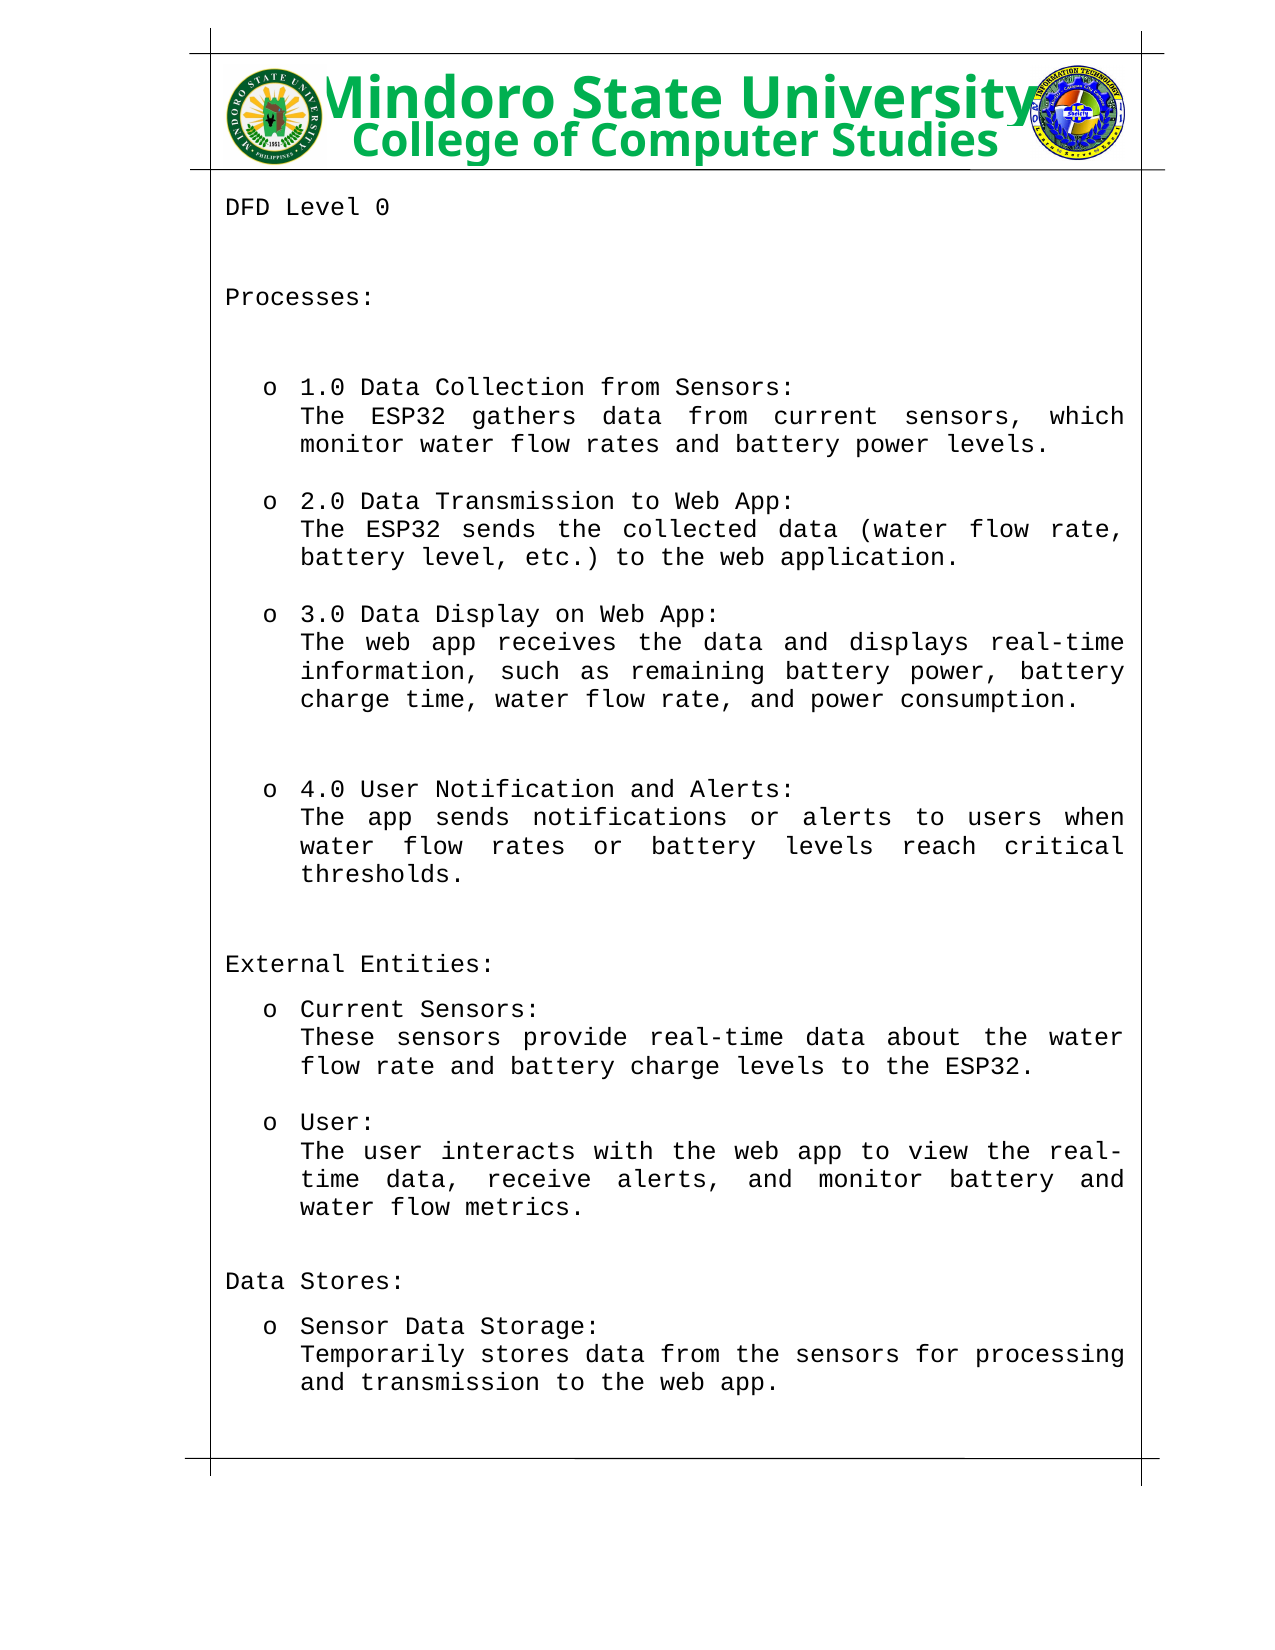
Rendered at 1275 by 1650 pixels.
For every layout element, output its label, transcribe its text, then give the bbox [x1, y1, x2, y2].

text External Entities: [225, 952, 1125, 980]
list The ESP32 sends the collected data (water flow rate, battery level, etc.) to the web application. [300, 517, 1125, 573]
text Processes: [225, 285, 1125, 313]
list These sensors provide real-time data about the water flow rate and battery charge levels to the ESP32. [300, 1025, 1125, 1082]
list Temporarily stores data from the sensors for processing and transmission to the web app. [300, 1342, 1125, 1398]
list Current Sensors: [262, 997, 1125, 1025]
list The user interacts with the web app to view the real-time data, receive alerts, and monitor battery and water flow metrics. [300, 1138, 1125, 1223]
list The ESP32 gathers data from current sensors, which monitor water flow rates and battery power levels. [300, 403, 1125, 460]
list The web app receives the data and displays real-time information, such as remaining battery power, battery charge time, water flow rate, and power consumption. [300, 630, 1125, 715]
list 2.0 Data Transmission to Web App: [262, 488, 1125, 517]
list 1.0 Data Collection from Sensors: [262, 375, 1125, 403]
list The app sends notifications or alerts to users when water flow rates or battery levels reach critical thresholds. [300, 805, 1125, 890]
picture [1029, 65, 1125, 161]
list 3.0 Data Display on Web App: [262, 602, 1125, 630]
text Data Stores: [225, 1268, 1125, 1297]
list User: [262, 1110, 1125, 1138]
picture [222, 64, 327, 169]
list 4.0 User Notification and Alerts: [262, 777, 1125, 805]
list Sensor Data Storage: [262, 1313, 1125, 1342]
text DFD Level 0 [225, 195, 1125, 223]
